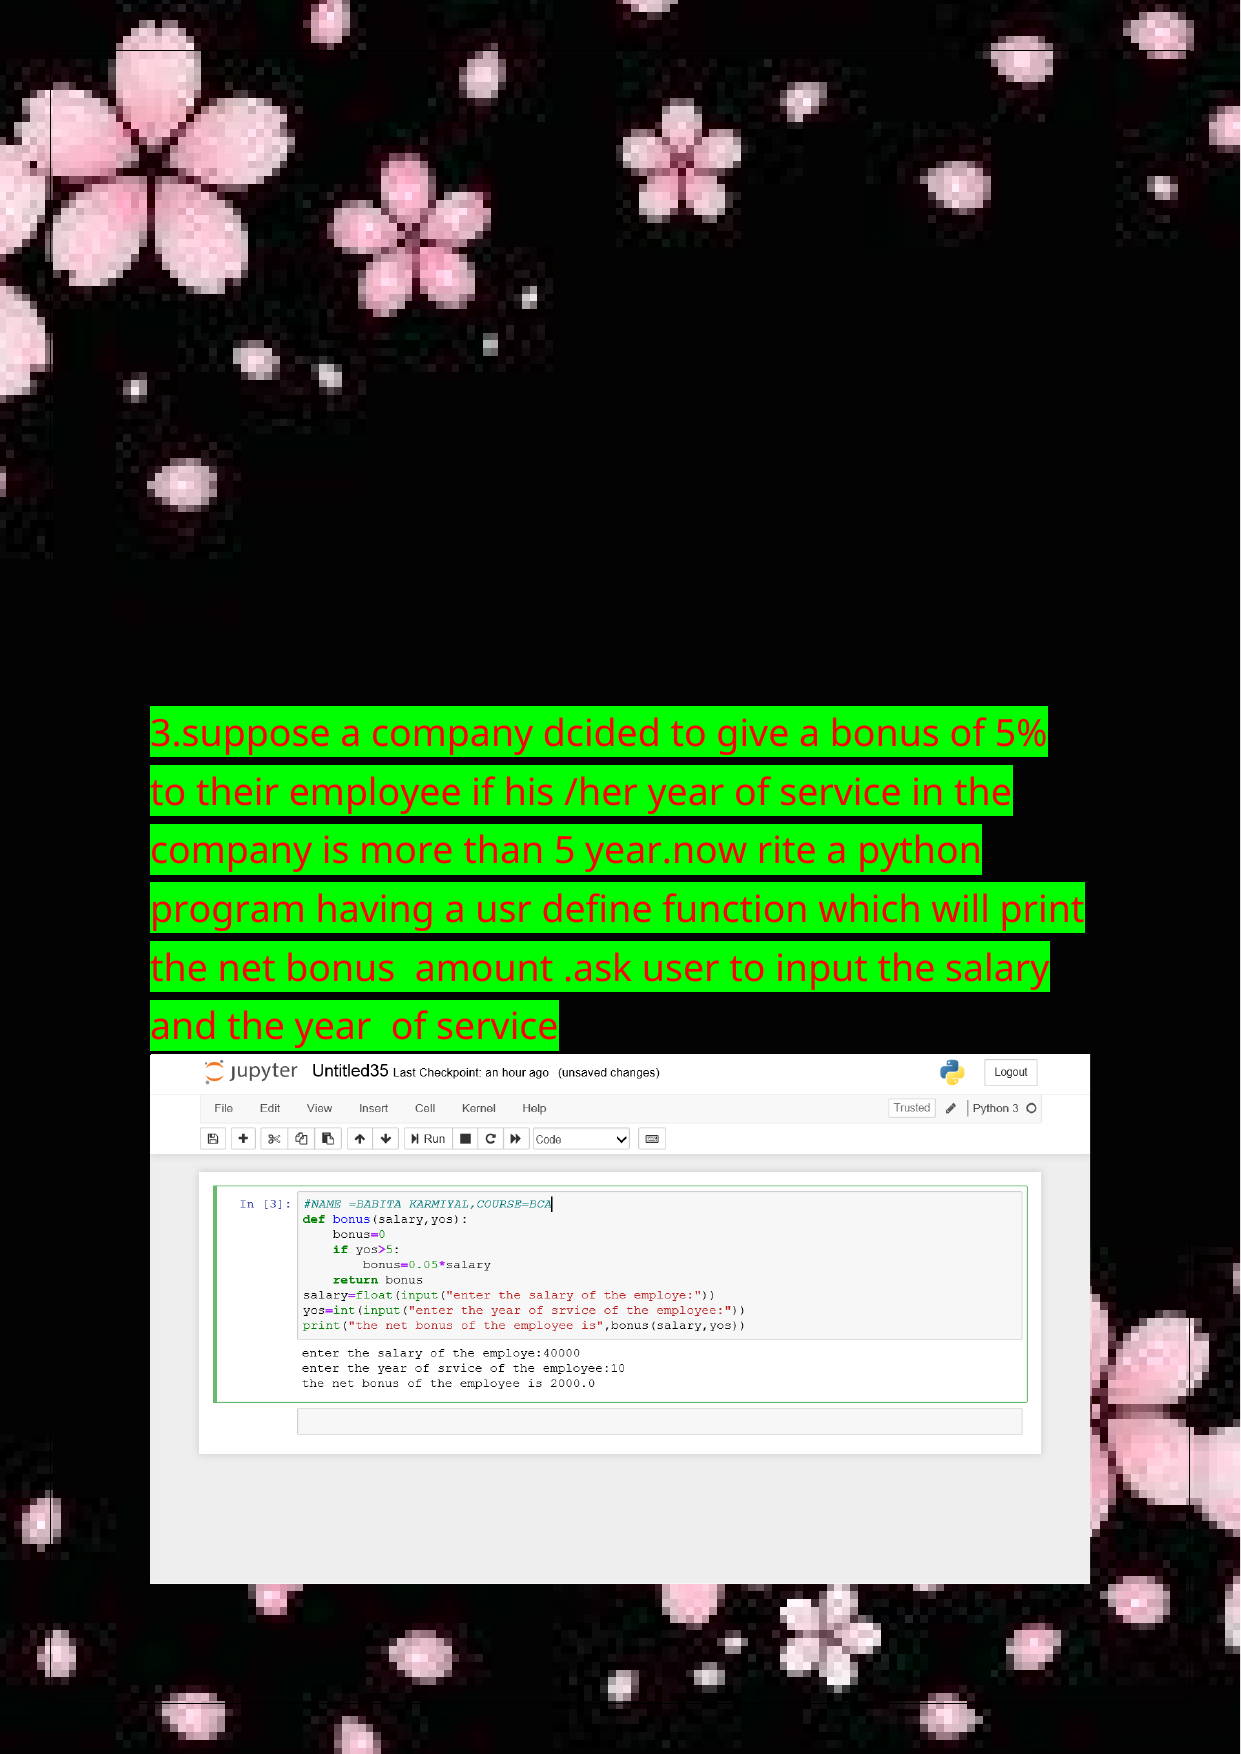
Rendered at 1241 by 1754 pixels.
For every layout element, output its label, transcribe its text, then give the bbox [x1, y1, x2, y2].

text 3.suppose a company dcided to give a bonus of 5% to their employee if his /her year of service in the company is more than 5 year.now rite a python program having a usr define function which will print the net bonus amount .ask user to input the salary and the year of service [150, 706, 1090, 1054]
picture [0, 0, 1241, 1754]
